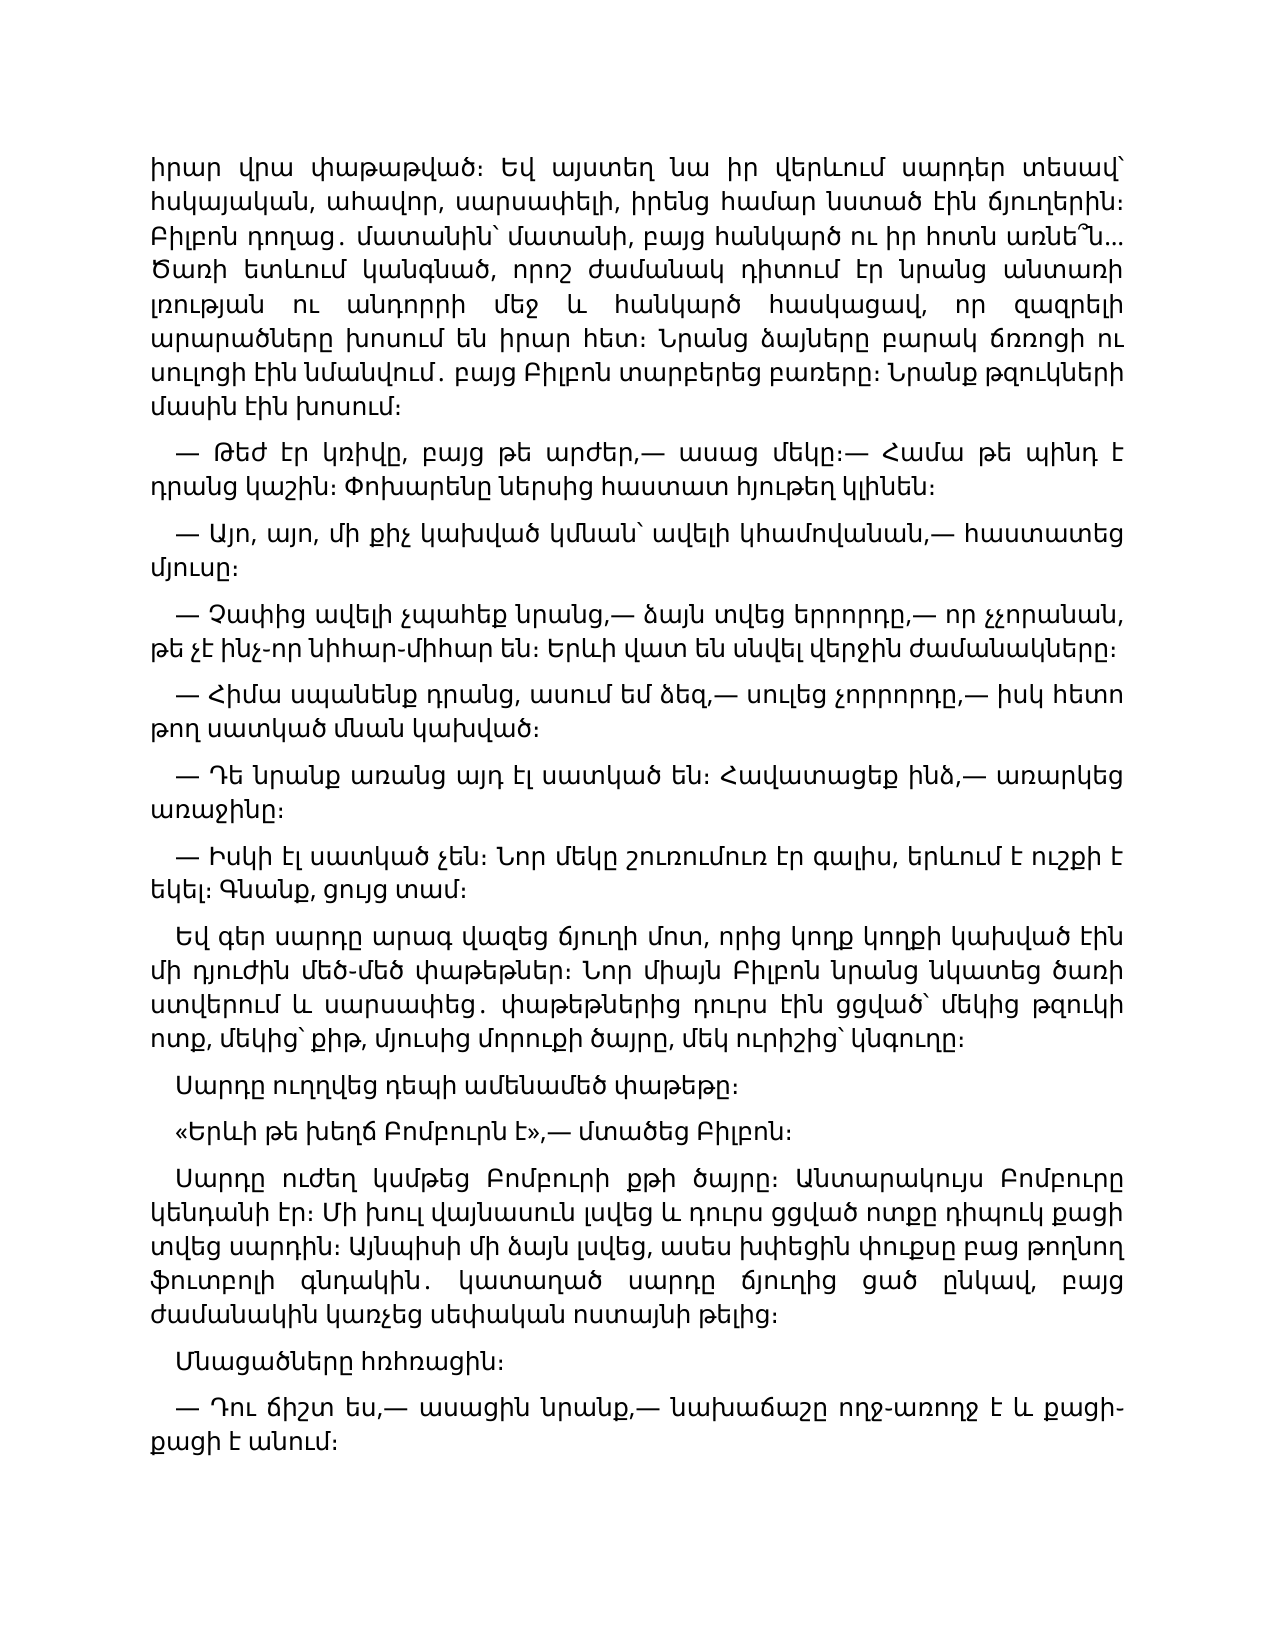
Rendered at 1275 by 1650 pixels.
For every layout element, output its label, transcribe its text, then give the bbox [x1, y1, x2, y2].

text Եվ գեր սարդը արագ վազեց ճյուղի մոտ, որից կողք կողքի կախված էին մի դյուժին մեծ֊մեծ փաթեթներ։ Նոր միայն Բիլբոն նրանց նկատեց ծառի ստվերում և սարսափեց․ փաթեթներից դուրս էին ցցված՝ մեկից թզուկի ոտք, մեկից՝ քիթ, մյուսից մորուքի ծայրը, մեկ ուրիշից՝ կնգուղը։ [150, 919, 1125, 1055]
text ― Հիմա սպանենք դրանց, ասում եմ ձեզ,― սուլեց չորրորդը,― իսկ հետո թող սատկած մնան կախված։ [150, 677, 1125, 745]
text ― Դե նրանք առանց այդ էլ սատկած են։ Հավատացեք ինձ,― առարկեց առաջինը։ [150, 757, 1125, 826]
text Սարդը ուղղվեց դեպի ամենամեծ փաթեթը։ [150, 1067, 1125, 1102]
text ― Այո, այո, մի քիչ կախված կմնան՝ ավելի կհամովանան,― հաստատեց մյուսը։ [150, 516, 1125, 584]
text ― Թեժ էր կռիվը, բայց թե արժեր,― ասաց մեկը։― Համա թե պինդ է դրանց կաշին։ Փոխարենը ներսից հաստատ հյութեղ կլինեն։ [150, 435, 1125, 503]
text «Երևի թե խեղճ Բոմբուրն է»,― մտածեց Բիլբոն։ [150, 1114, 1125, 1148]
text ― Իսկի էլ սատկած չեն։ Նոր մեկը շուռումուռ էր գալիս, երևում է ուշքի է եկել։ Գնանք, ցույց տամ։ [150, 838, 1125, 906]
text ― Չափից ավելի չպահեք նրանց,― ձայն տվեց երրորդը,― որ չչորանան, թե չէ ինչ֊որ նիհար֊միհար են։ Երևի վատ են սնվել վերջին ժամանակները։ [150, 596, 1125, 664]
text Սարդը ուժեղ կսմթեց Բոմբուրի քթի ծայրը։ Անտարակույս Բոմբուրը կենդանի էր։ Մի խուլ վայնասուն լսվեց և դուրս ցցված ոտքը դիպուկ քացի տվեց սարդին։ Այնպիսի մի ձայն լսվեց, ասես խփեցին փուքսը բաց թողնող ֆուտբոլի գնդակին․ կատաղած սարդը ճյուղից ցած ընկավ, բայց ժամանակին կառչեց սեփական ոստայնի թելից։ [150, 1161, 1125, 1331]
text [150, 150, 1125, 422]
text Մնացածները հռհռացին։ [150, 1343, 1125, 1377]
text ― Դու ճիշտ ես,― ասացին նրանք,― նախաճաշը ողջ֊առողջ է և քացի֊քացի է անում։ [150, 1390, 1125, 1458]
